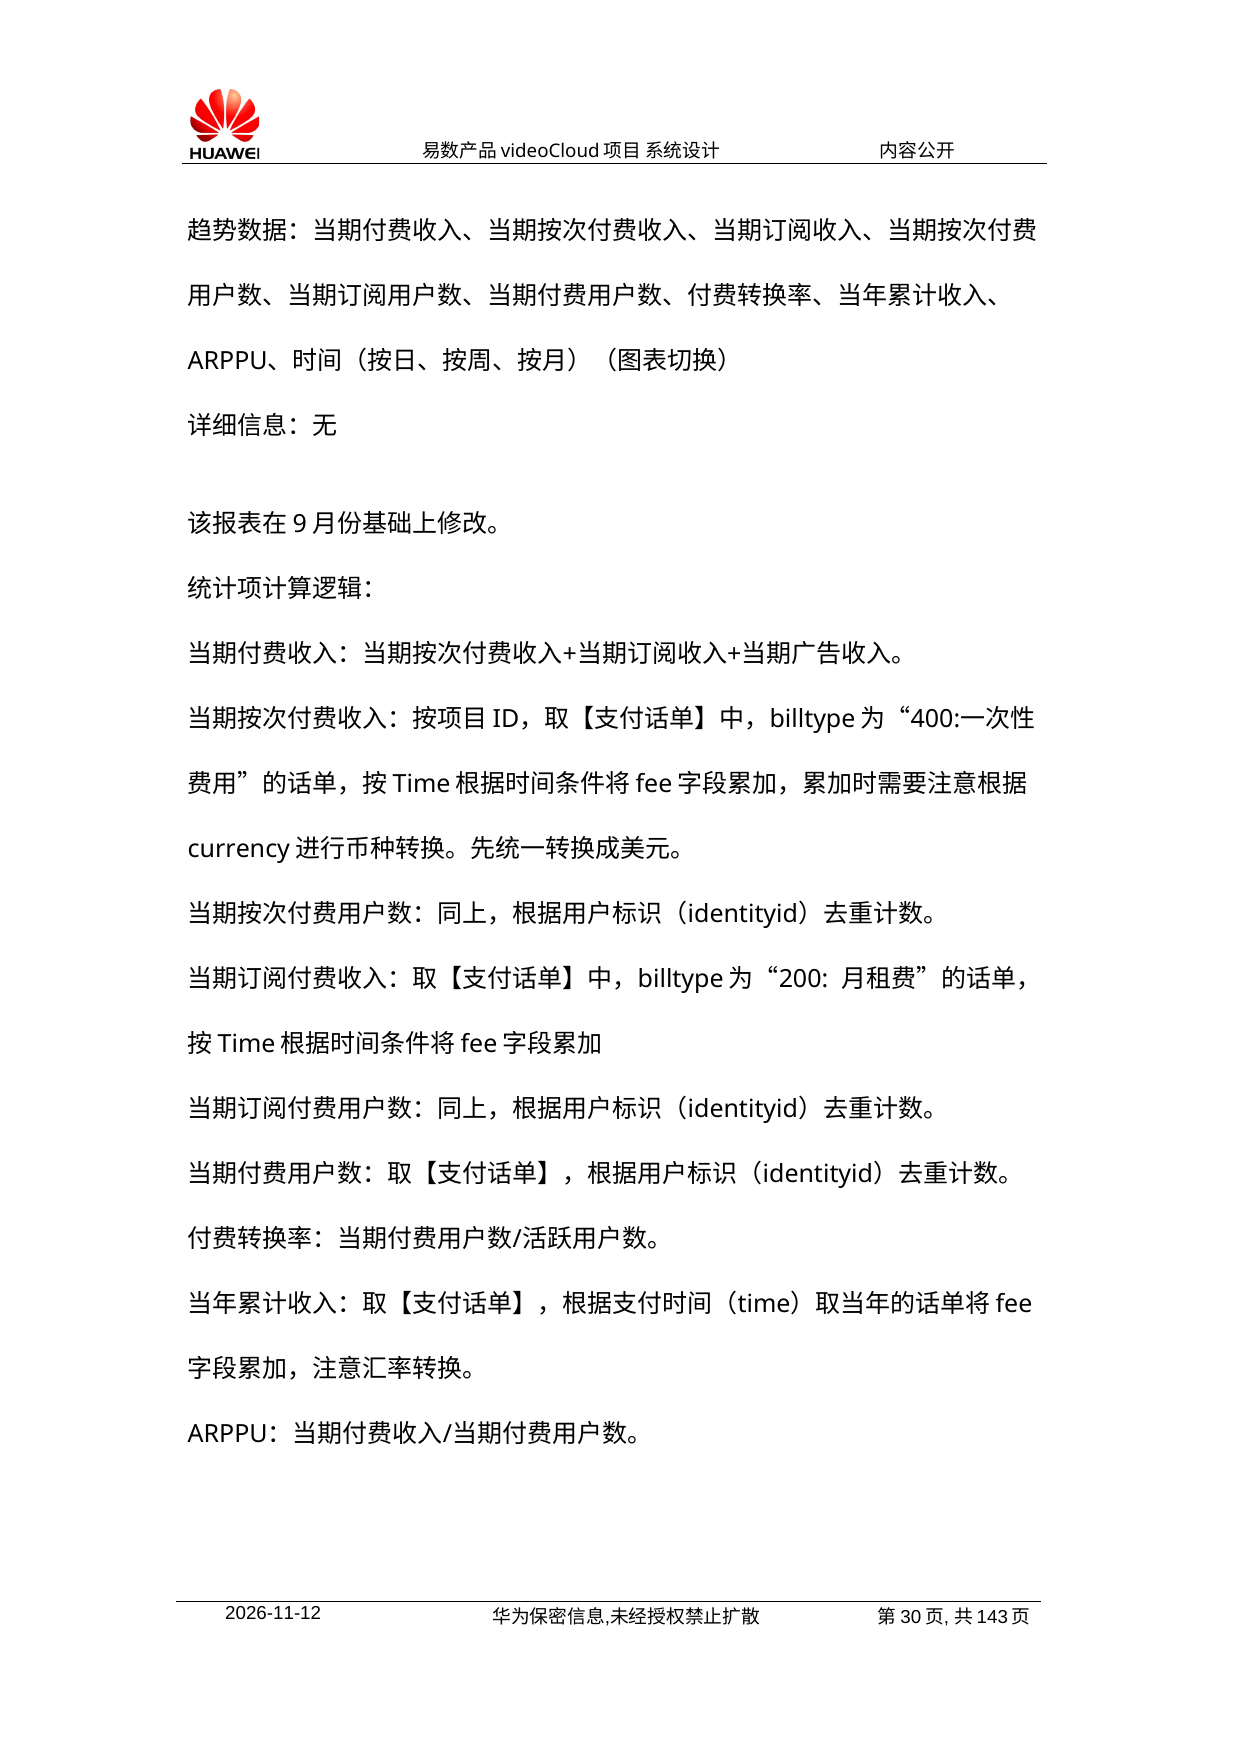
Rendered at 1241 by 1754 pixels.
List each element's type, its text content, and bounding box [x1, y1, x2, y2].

text 当期订阅付费用户数：同上，根据用户标识（identityid）去重计数。 [187, 1074, 1053, 1139]
text 详细信息：无 [187, 391, 1053, 456]
text 当期付费用户数：取【支付话单】，根据用户标识（identityid）去重计数。 [187, 1139, 1053, 1204]
text 当期订阅付费收入：取【支付话单】中，billtype为“200: 月租费”的话单，按Time根据时间条件将fee字段累加 [187, 944, 1053, 1074]
text 趋势数据：当期付费收入、当期按次付费收入、当期订阅收入、当期按次付费用户数、当期订阅用户数、当期付费用户数、付费转换率、当年累计收入、ARPPU、时间（按日、按周、按月）（图表切换） [187, 196, 1053, 391]
text 付费转换率：当期付费用户数/活跃用户数。 [187, 1204, 1053, 1269]
text 当期付费收入：当期按次付费收入+当期订阅收入+当期广告收入。 [187, 619, 1053, 684]
text 当年累计收入：取【支付话单】，根据支付时间（time）取当年的话单将fee字段累加，注意汇率转换。 [187, 1269, 1053, 1399]
text 该报表在9月份基础上修改。 [187, 489, 1053, 554]
text 当期按次付费用户数：同上，根据用户标识（identityid）去重计数。 [187, 879, 1053, 944]
text 统计项计算逻辑： [187, 554, 1053, 619]
picture [190, 89, 260, 159]
text 当期按次付费收入：按项目ID，取【支付话单】中，billtype为“400:一次性费用”的话单，按Time根据时间条件将fee字段累加，累加时需要注意根据currency进行币种转换。先统一转换成美元。 [187, 684, 1053, 879]
text ARPPU：当期付费收入/当期付费用户数。 [187, 1399, 1053, 1464]
